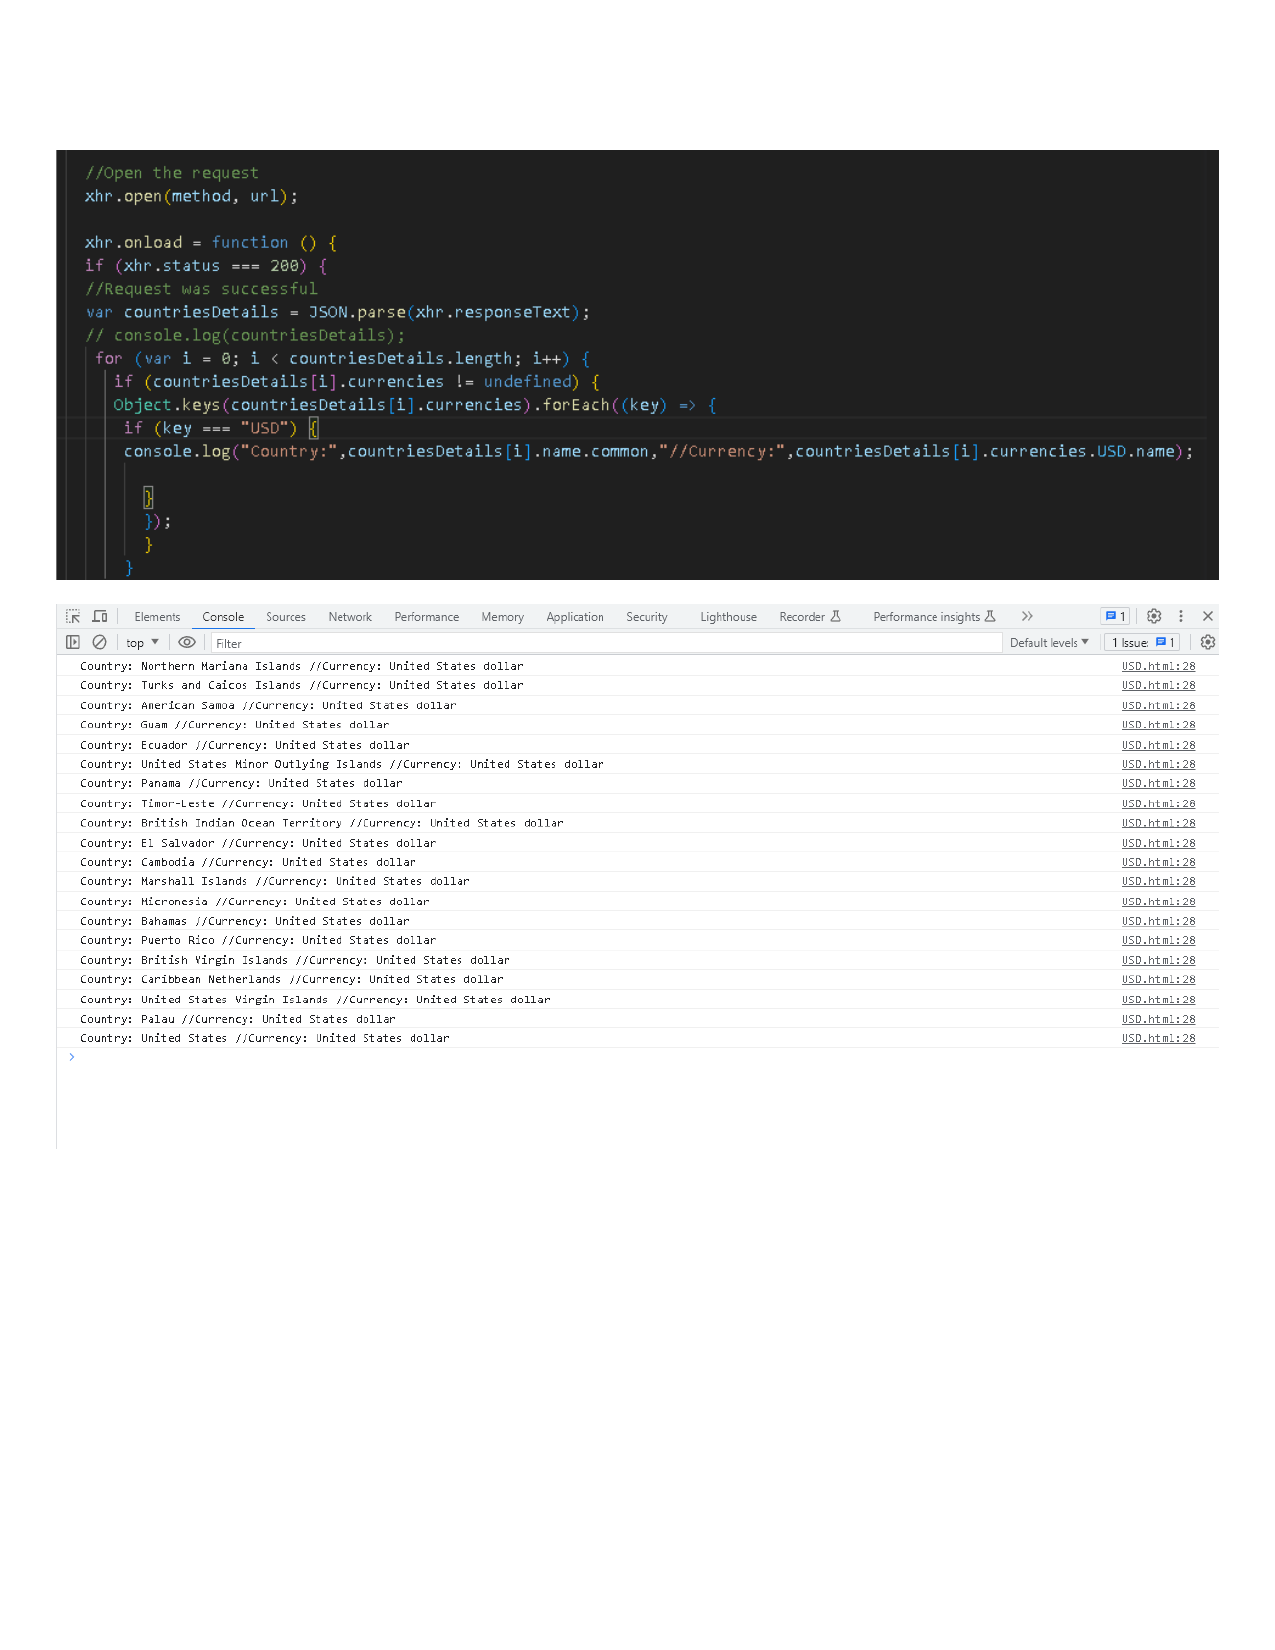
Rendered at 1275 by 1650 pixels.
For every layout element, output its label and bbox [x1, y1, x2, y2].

picture [56, 150, 1219, 580]
picture [56, 604, 1219, 1149]
